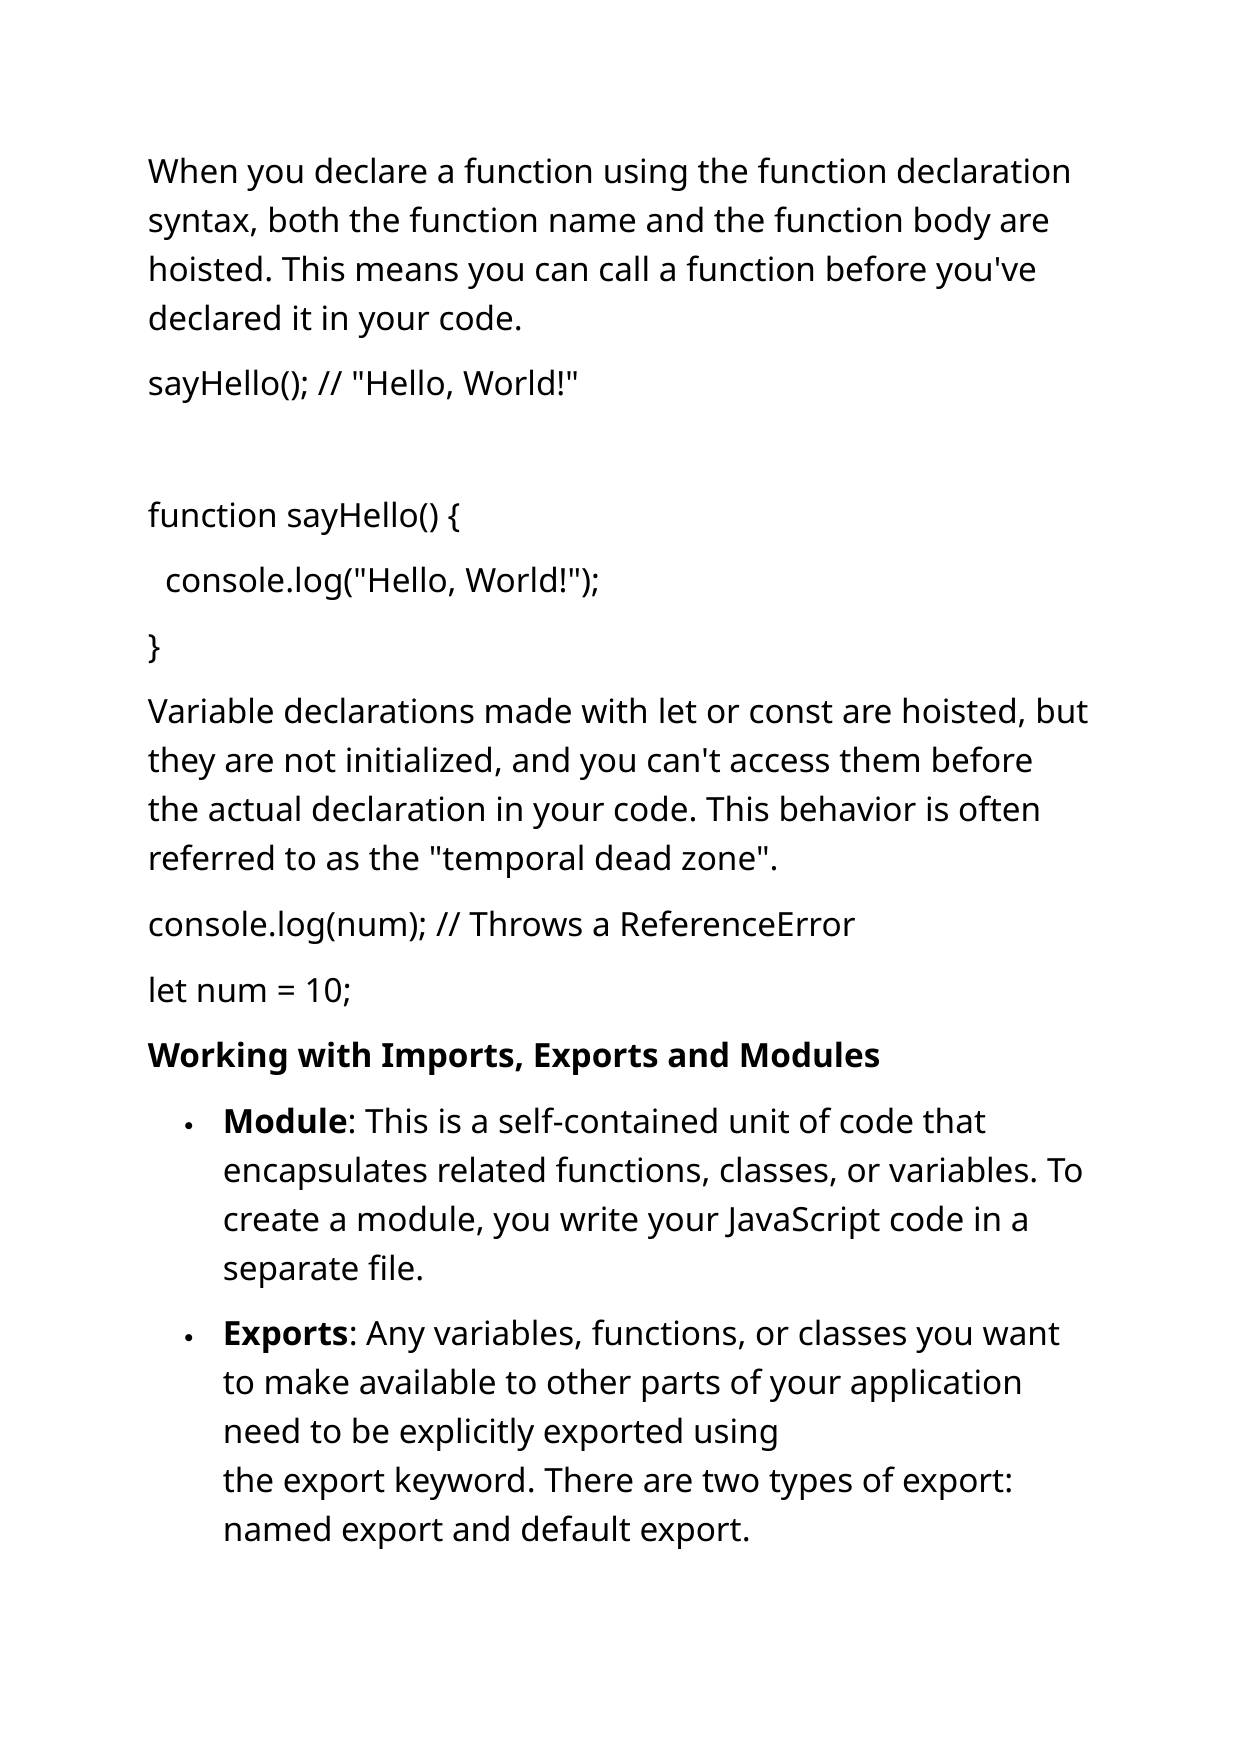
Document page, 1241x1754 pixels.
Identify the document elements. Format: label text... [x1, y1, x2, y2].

text } [148, 623, 1093, 668]
list Module: This is a self-contained unit of code that encapsulates related functions, classes, or variables. To create a module, you write your JavaScript code in a separate file. [185, 1098, 1093, 1290]
text Working with Imports, Exports and Modules [148, 1032, 1093, 1077]
text sayHello(); // "Hello, World!" [148, 360, 1093, 406]
list Exports: Any variables, functions, or classes you want to make available to other parts of your application need to be explicitly exported using the export keyword. There are two types of export: named export and default export. [185, 1310, 1093, 1551]
text let num = 10; [148, 966, 1093, 1012]
text Variable declarations made with let or const are hoisted, but they are not initialized, and you can't access them before the actual declaration in your code. This behavior is often referred to as the "temporal dead zone". [148, 688, 1093, 881]
text console.log(num); // Throws a ReferenceError [148, 901, 1093, 946]
text function sayHello() { [148, 491, 1093, 537]
text console.log("Hello, World!"); [148, 557, 1093, 602]
text When you declare a function using the function declaration syntax, both the function name and the function body are hoisted. This means you can call a function before you've declared it in your code. [148, 148, 1093, 340]
